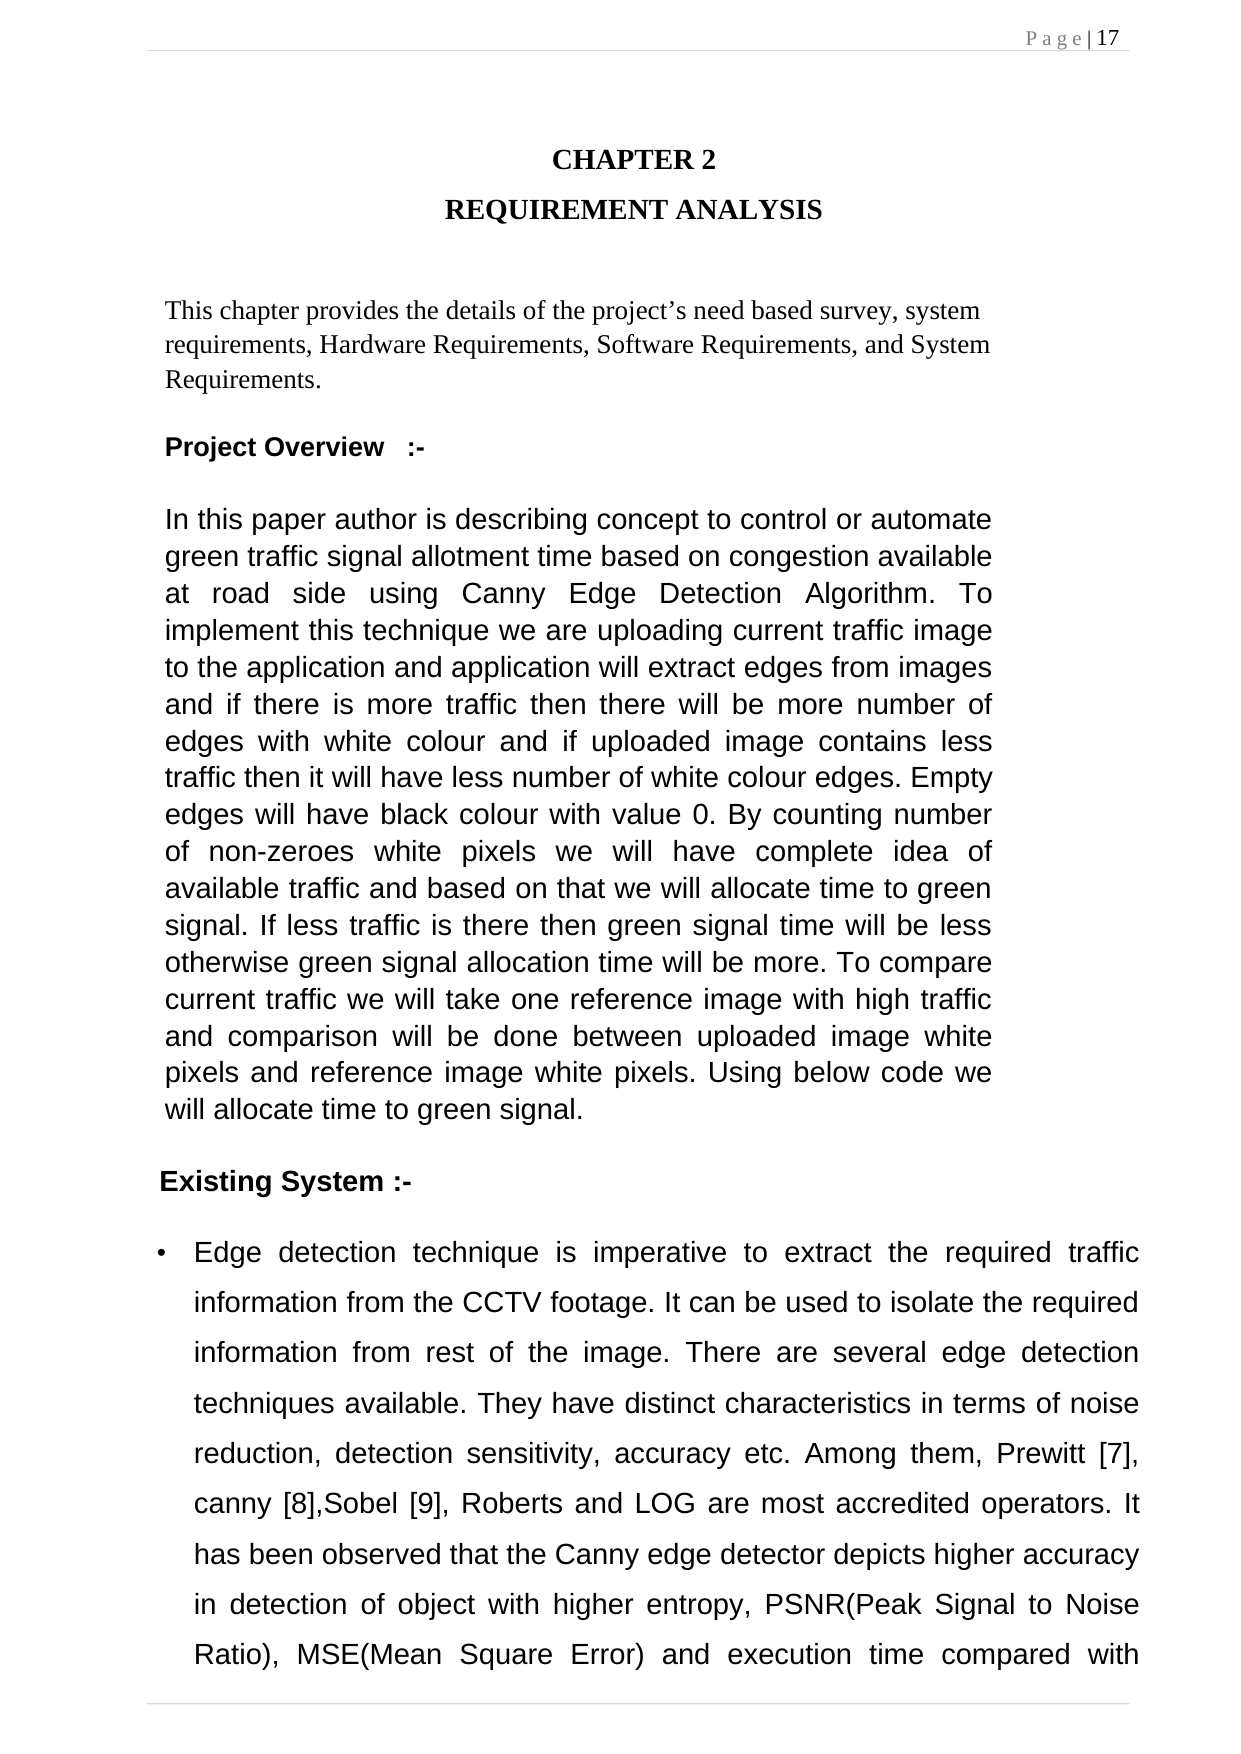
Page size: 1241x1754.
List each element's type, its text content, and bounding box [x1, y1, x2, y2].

text This chapter provides the details of the project’s need based survey, system requirements, Hardware Requirements, Software Requirements, and System Requirements. [164, 294, 994, 394]
text Project Overview :- [164, 431, 994, 462]
text Existing System :- [119, 1164, 1113, 1197]
text In this paper author is describing concept to control or automate green traffic signal allotment time based on congestion available at road side using Canny Edge Detection Algorithm. To implement this technique we are uploading current traffic image to the application and application will extract edges from images and if there is more traffic then there will be more number of edges with white colour and if uploaded image contains less traffic then it will have less number of white colour edges. Empty edges will have black colour with value 0. By counting number of non-zeroes white pixels we will have complete idea of available traffic and based on that we will allocate time to green signal. If less traffic is there then green signal time will be less otherwise green signal allocation time will be more. To compare current traffic we will take one reference image with high traffic and comparison will be done between uploaded image white pixels and reference image white pixels. Using below code we will allocate time to green signal. [164, 502, 994, 1126]
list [156, 1235, 1141, 1671]
subtitle CHAPTER 2 REQUIREMENT ANALYSIS [444, 142, 826, 226]
